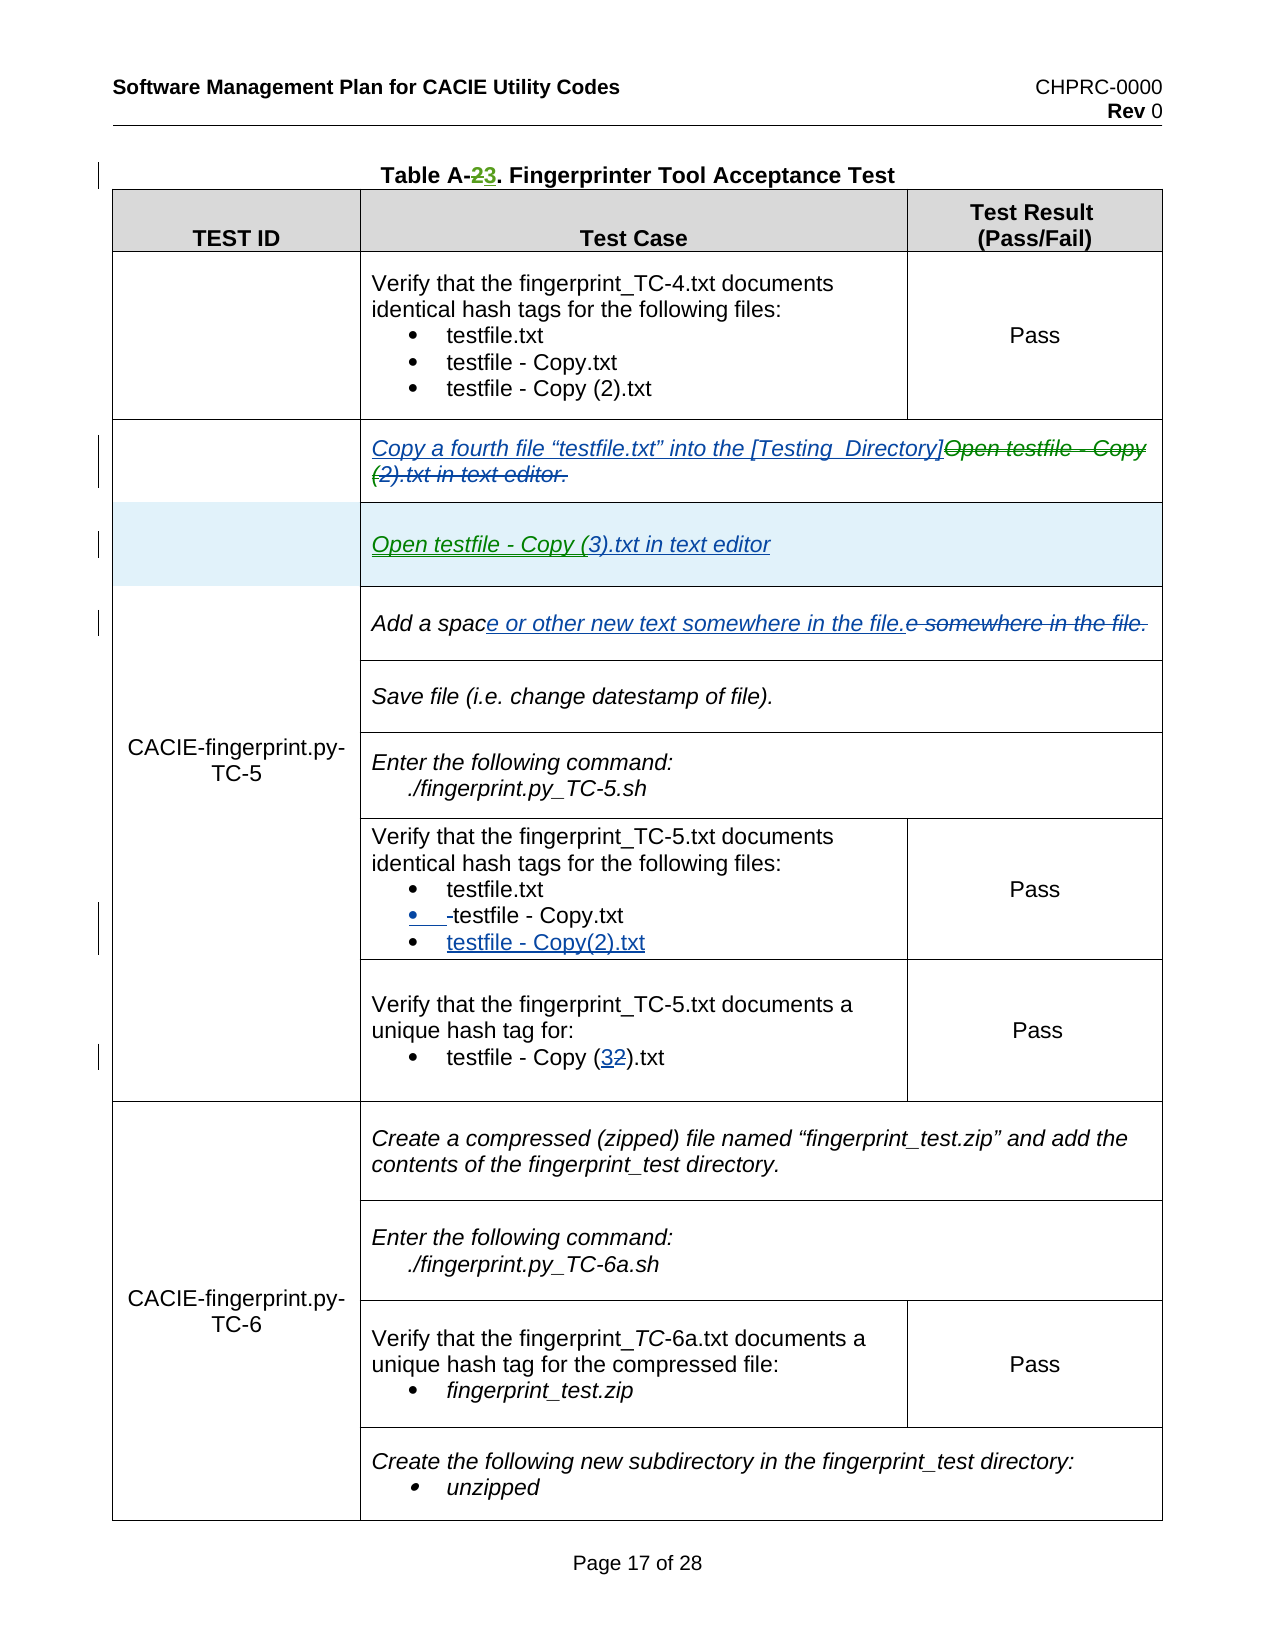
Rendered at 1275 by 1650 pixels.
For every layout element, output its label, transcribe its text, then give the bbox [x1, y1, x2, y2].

table_cell Pass [908, 960, 1162, 1101]
table_cell Pass [908, 819, 1162, 959]
table_cell Enter the following command: ./fingerprint.py_TC-5.sh [361, 733, 1162, 818]
table_cell CACIE-fingerprint.py-TC-6 [113, 1102, 360, 1520]
table_cell Verify that the fingerprint_TC-5.txt documents a unique hash tag for: testfile - Copy ().txt [361, 960, 907, 1101]
table_cell Verify that the fingerprint_TC-5.txt documents identical hash tags for the following files: testfile.txt testfile - Copy.txt [361, 819, 907, 959]
table_cell Add a spac [361, 587, 1162, 659]
table_cell [361, 420, 1162, 502]
table_cell Create a compressed (zipped) file named “fingerprint_test.zip” and add the contents of the fingerprint_test directory. [361, 1102, 1162, 1200]
table_cell Verify that the fingerprint_TC-4.txt documents identical hash tags for the following files: testfile.txt testfile - Copy.txt testfile - Copy (2).txt [361, 252, 907, 419]
table_cell Verify that the fingerprint_TC-6a.txt documents a unique hash tag for the compressed file: fingerprint_test.zip [361, 1301, 907, 1427]
table_cell Save file (i.e. change datestamp of file). [361, 661, 1162, 732]
table_cell Test Result (Pass/Fail) [908, 190, 1162, 251]
table_header Table A-. Fingerprinter Tool Acceptance Test [113, 156, 1162, 188]
table_cell Pass [908, 252, 1162, 419]
table_cell Test Case [361, 190, 907, 251]
table_cell Create the following new subdirectory in the fingerprint_test directory: unzipped [361, 1428, 1162, 1520]
table_cell Pass [908, 1301, 1162, 1427]
table_cell Enter the following command: ./fingerprint.py_TC-6a.sh [361, 1201, 1162, 1300]
table_cell CACIE-fingerprint.py-TC-5 [113, 420, 360, 1101]
table_cell TEST ID [113, 190, 360, 251]
